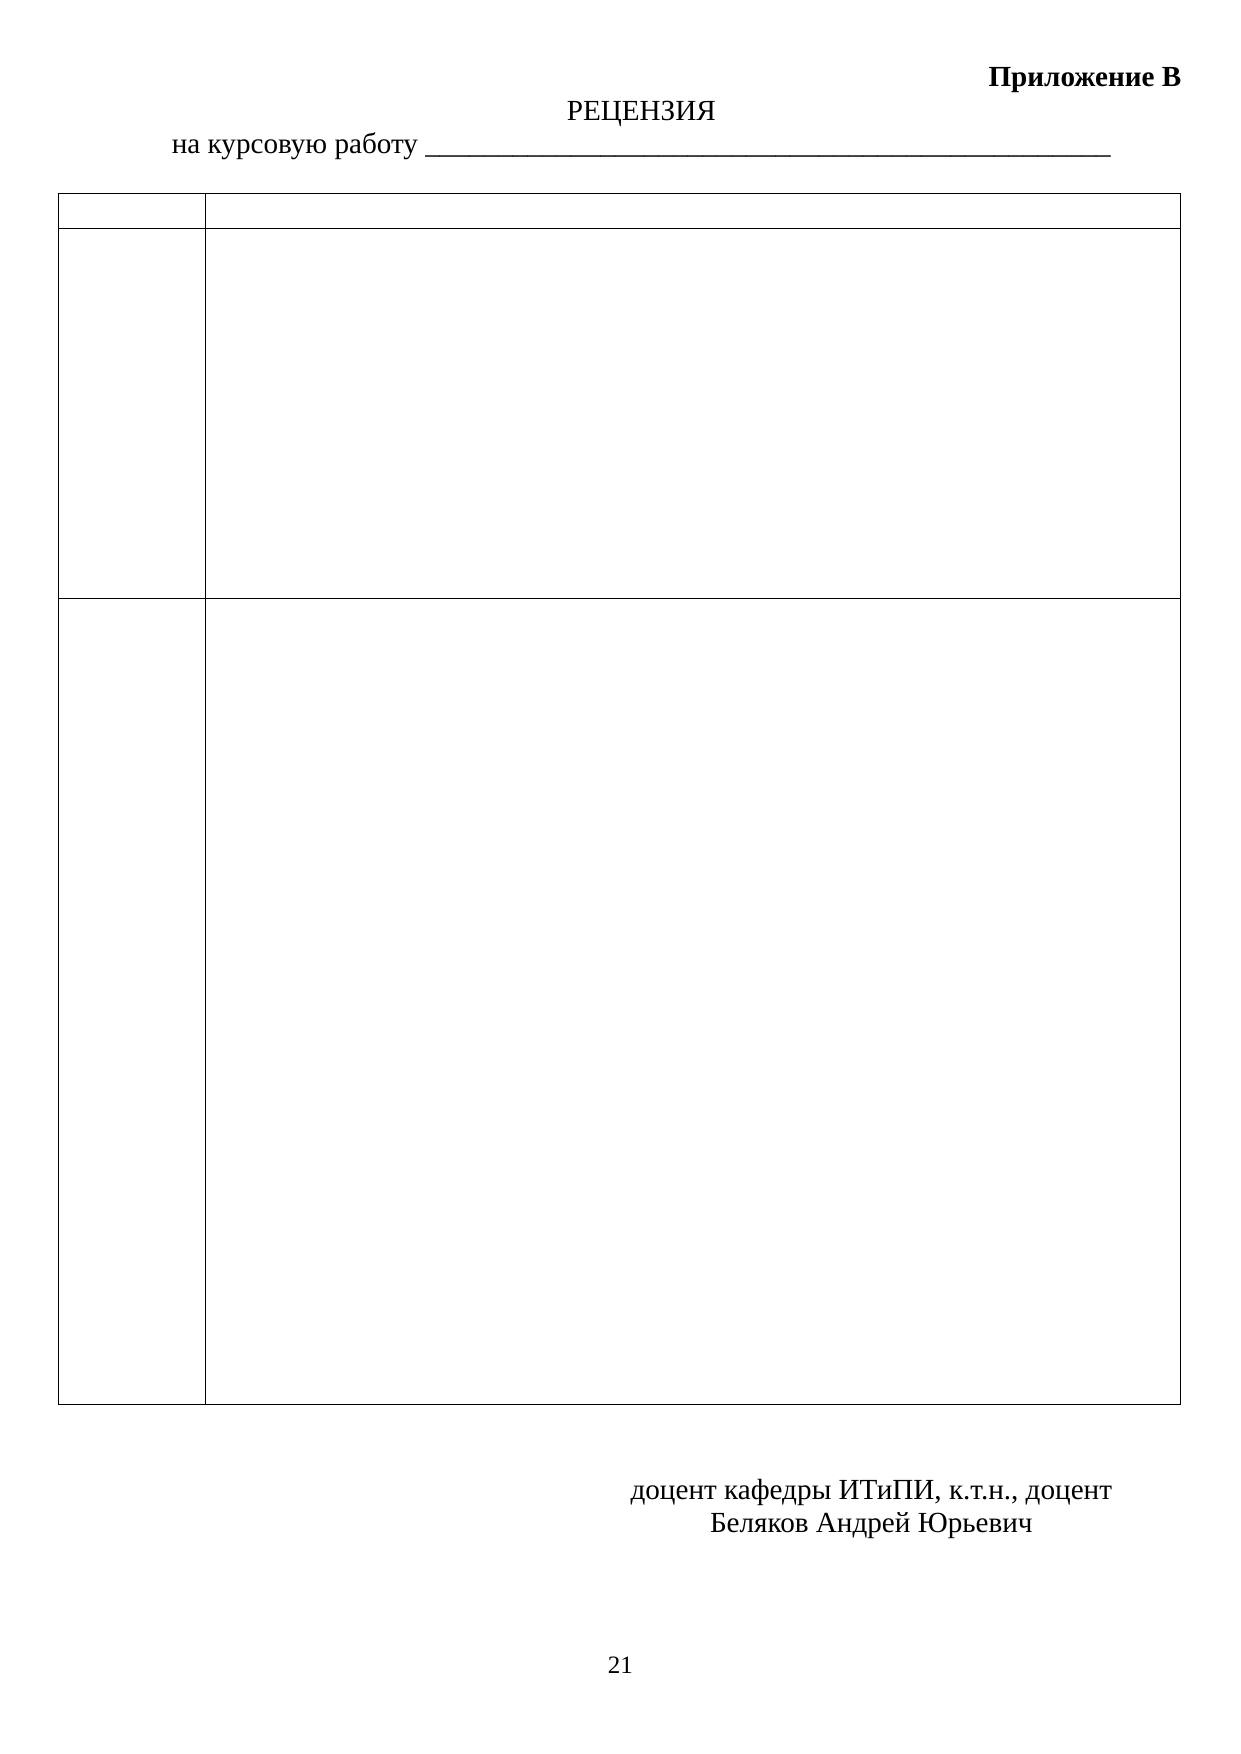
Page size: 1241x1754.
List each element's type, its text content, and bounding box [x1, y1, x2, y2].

table_header [206, 194, 1180, 228]
text на курсовую работу _______________________________________________ [59, 126, 1181, 160]
text доцент кафедры ИТиПИ, к.т.н., доцент [561, 1472, 1181, 1506]
table_cell [206, 599, 1180, 1404]
text РЕЦЕНЗИЯ [59, 93, 1181, 126]
table_header [59, 194, 205, 228]
subtitle Приложение В [59, 59, 1181, 93]
table_cell [206, 229, 1180, 598]
text Беляков Андрей Юрьевич [561, 1506, 1181, 1539]
table_cell [59, 229, 205, 598]
table_cell [59, 599, 205, 1404]
